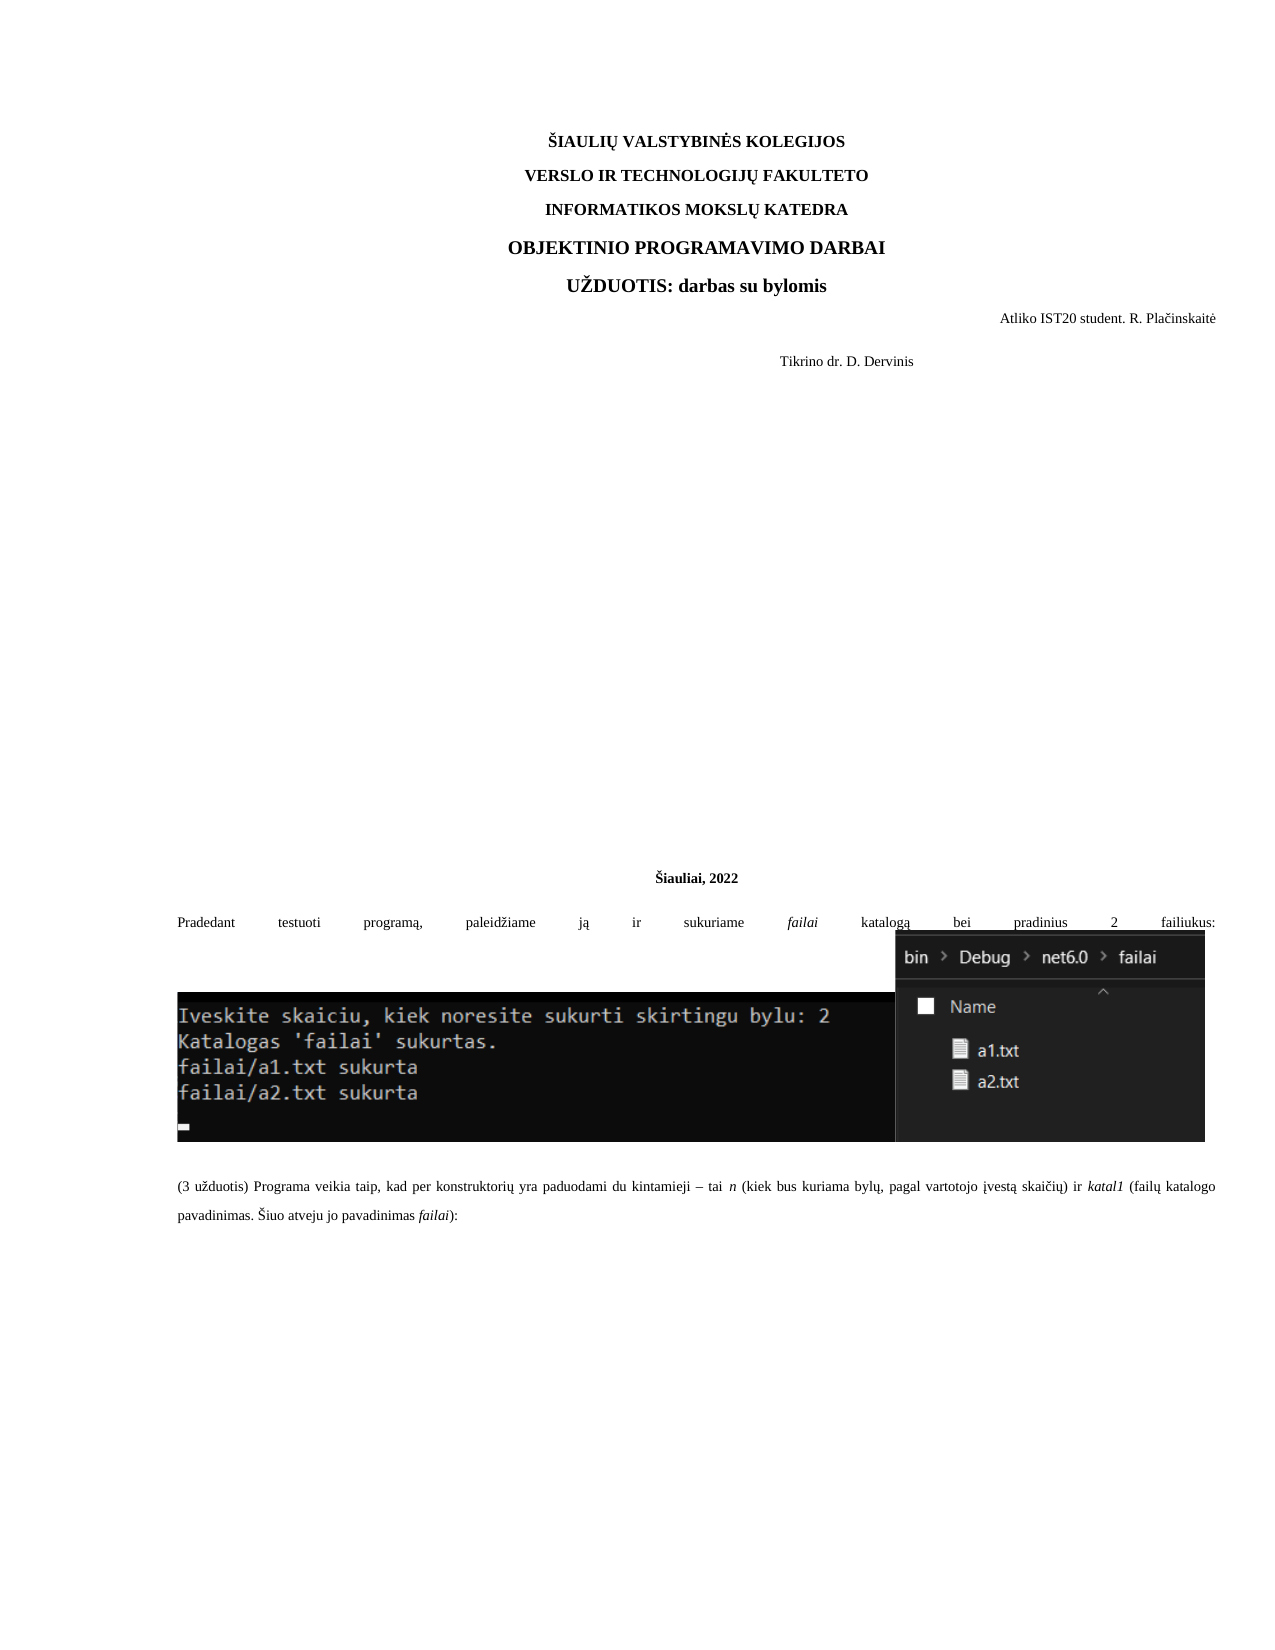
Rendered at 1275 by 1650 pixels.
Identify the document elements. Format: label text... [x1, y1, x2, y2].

picture [177, 930, 1205, 1142]
text UŽDUOTIS: darbas su bylomis [177, 258, 1216, 297]
text Tikrino dr. D. Dervinis [177, 341, 1216, 369]
text INFORMATIKOS MOKSLŲ KATEDRA [177, 185, 1216, 219]
text ŠIAULIŲ VALSTYBINĖS KOLEGIJOS [177, 118, 1216, 152]
text VERSLO IR TECHNOLOGIJŲ FAKULTETO [177, 152, 1216, 185]
text (3 užduotis) Programa veikia taip, kad per konstruktorių yra paduodami du kintamieji – tai n (kiek bus kuriama bylų, pagal vartotojo įvestą skaičių) ir katal1 (failų katalogo pavadinimas. Šiuo atveju jo pavadinimas failai): [177, 1166, 1216, 1224]
text OBJEKTINIO PROGRAMAVIMO DARBAI [177, 220, 1216, 258]
text Atliko IST20 student. R. Plačinskaitė [177, 298, 1216, 326]
text Šiauliai, 2022 [177, 858, 1216, 887]
